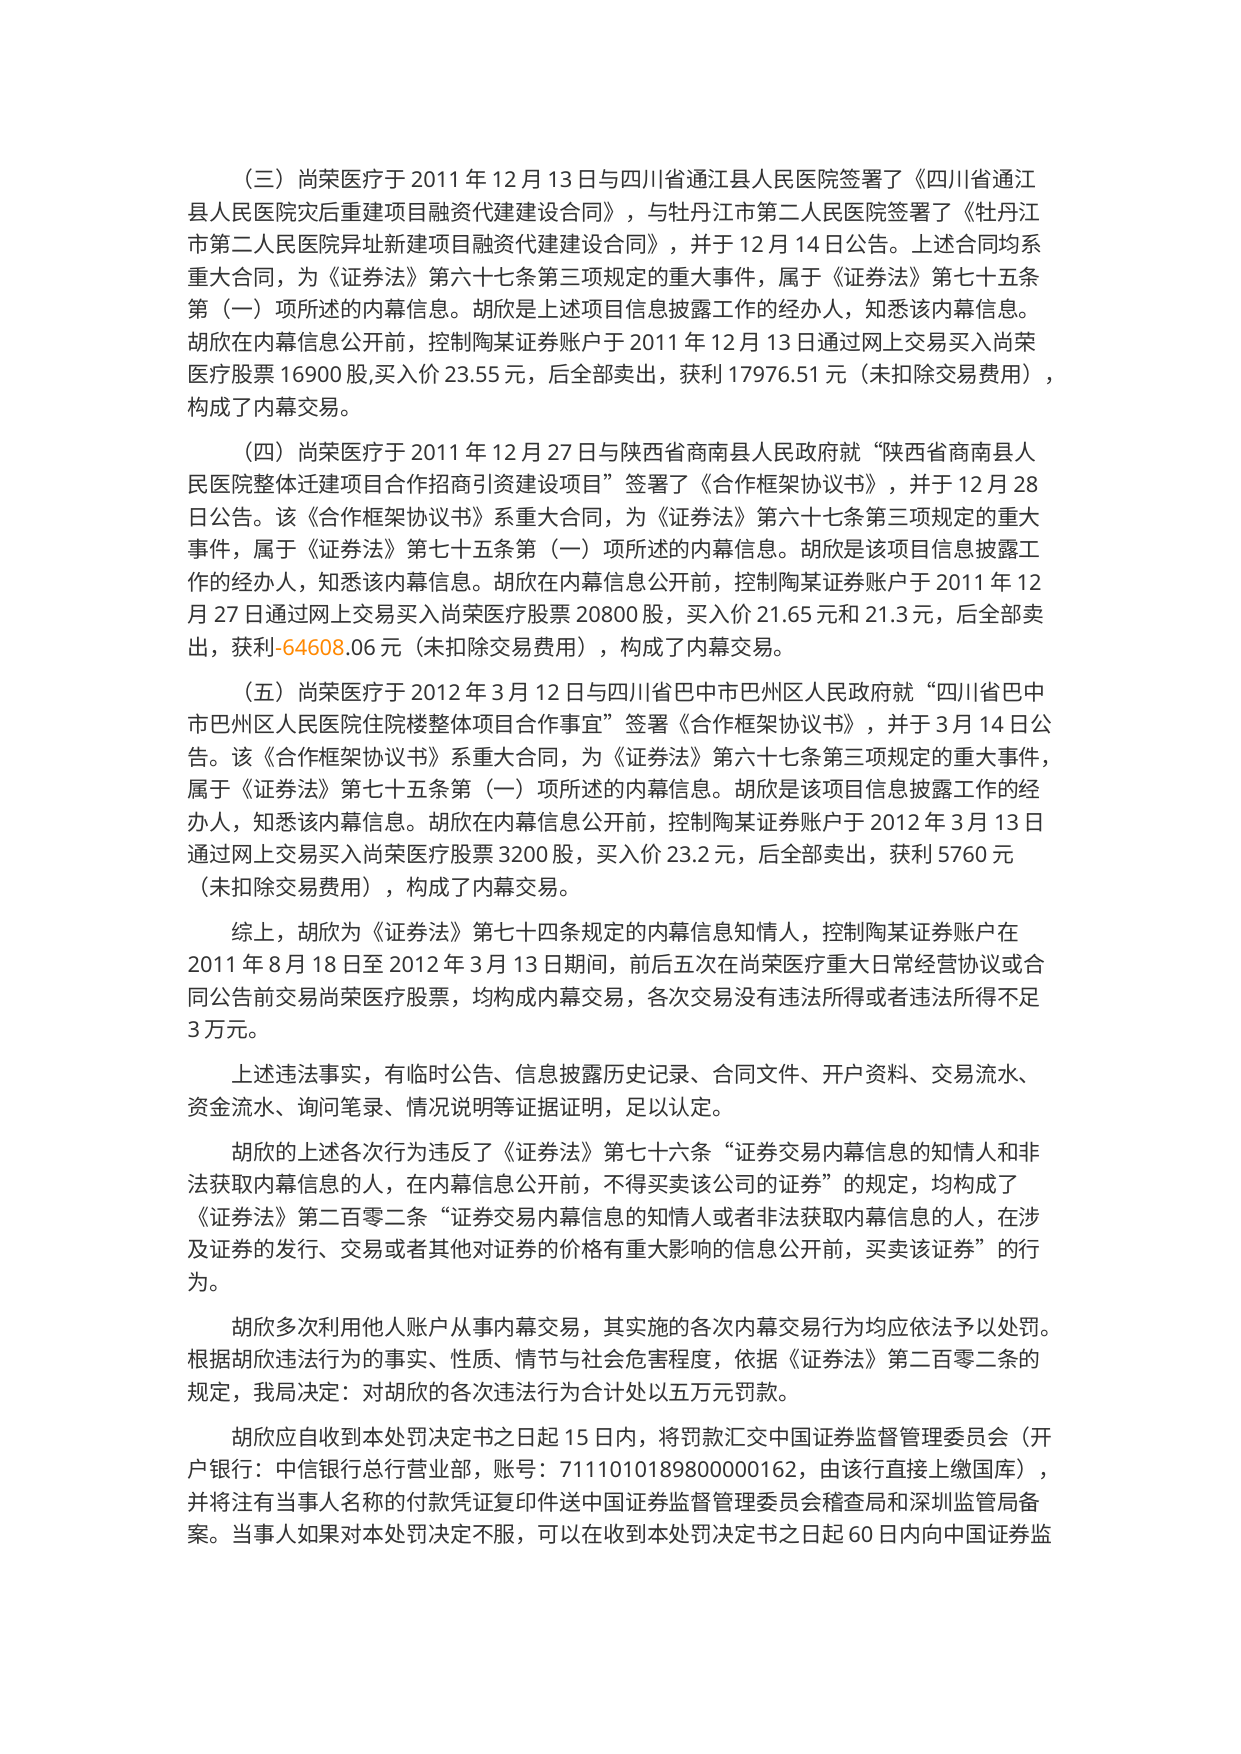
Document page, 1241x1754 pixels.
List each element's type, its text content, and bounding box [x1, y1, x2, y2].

text （五）尚荣医疗于2012年3月12日与四川省巴中市巴州区人民政府就“四川省巴中市巴州区人民医院住院楼整体项目合作事宜”签署《合作框架协议书》，并于3月14日公告。该《合作框架协议书》系重大合同，为《证券法》第六十七条第三项规定的重大事件，属于《证券法》第七十五条第（一）项所述的内幕信息。胡欣是该项目信息披露工作的经办人，知悉该内幕信息。胡欣在内幕信息公开前，控制陶某证券账户于2012年3月13日通过网上交易买入尚荣医疗股票3200股，买入价23.2元，后全部卖出，获利5760元（未扣除交易费用），构成了内幕交易。 [187, 674, 1053, 902]
text 胡欣多次利用他人账户从事内幕交易，其实施的各次内幕交易行为均应依法予以处罚。根据胡欣违法行为的事实、性质、情节与社会危害程度，依据《证券法》第二百零二条的规定，我局决定：对胡欣的各次违法行为合计处以五万元罚款。 [187, 1309, 1053, 1407]
text 上述违法事实，有临时公告、信息披露历史记录、合同文件、开户资料、交易流水、资金流水、询问笔录、情况说明等证据证明，足以认定。 [187, 1057, 1053, 1122]
text 综上，胡欣为《证券法》第七十四条规定的内幕信息知情人，控制陶某证券账户在2011年8月18日至2012年3月13日期间，前后五次在尚荣医疗重大日常经营协议或合同公告前交易尚荣医疗股票，均构成内幕交易，各次交易没有违法所得或者违法所得不足3万元。 [187, 914, 1053, 1044]
text （三）尚荣医疗于2011年12月13日与四川省通江县人民医院签署了《四川省通江县人民医院灾后重建项目融资代建建设合同》，与牡丹江市第二人民医院签署了《牡丹江市第二人民医院异址新建项目融资代建建设合同》，并于12月14日公告。上述合同均系重大合同，为《证券法》第六十七条第三项规定的重大事件，属于《证券法》第七十五条第（一）项所述的内幕信息。胡欣是上述项目信息披露工作的经办人，知悉该内幕信息。胡欣在内幕信息公开前，控制陶某证券账户于2011年12月13日通过网上交易买入尚荣医疗股票16900股,买入价23.55元，后全部卖出，获利17976.51元（未扣除交易费用），构成了内幕交易。 [187, 162, 1053, 422]
text 胡欣的上述各次行为违反了《证券法》第七十六条“证券交易内幕信息的知情人和非法获取内幕信息的人，在内幕信息公开前，不得买卖该公司的证券”的规定，均构成了《证券法》第二百零二条“证券交易内幕信息的知情人或者非法获取内幕信息的人，在涉及证券的发行、交易或者其他对证券的价格有重大影响的信息公开前，买卖该证券”的行为。 [187, 1134, 1053, 1297]
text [187, 1419, 1053, 1549]
text （四）尚荣医疗于2011年12月27日与陕西省商南县人民政府就“陕西省商南县人民医院整体迁建项目合作招商引资建设项目”签署了《合作框架协议书》，并于12月28日公告。该《合作框架协议书》系重大合同，为《证券法》第六十七条第三项规定的重大事件，属于《证券法》第七十五条第（一）项所述的内幕信息。胡欣是该项目信息披露工作的经办人，知悉该内幕信息。胡欣在内幕信息公开前，控制陶某证券账户于2011年12月27日通过网上交易买入尚荣医疗股票20800股，买入价21.65元和21.3元，后全部卖出，获利-64608.06元（未扣除交易费用），构成了内幕交易。 [187, 434, 1053, 662]
